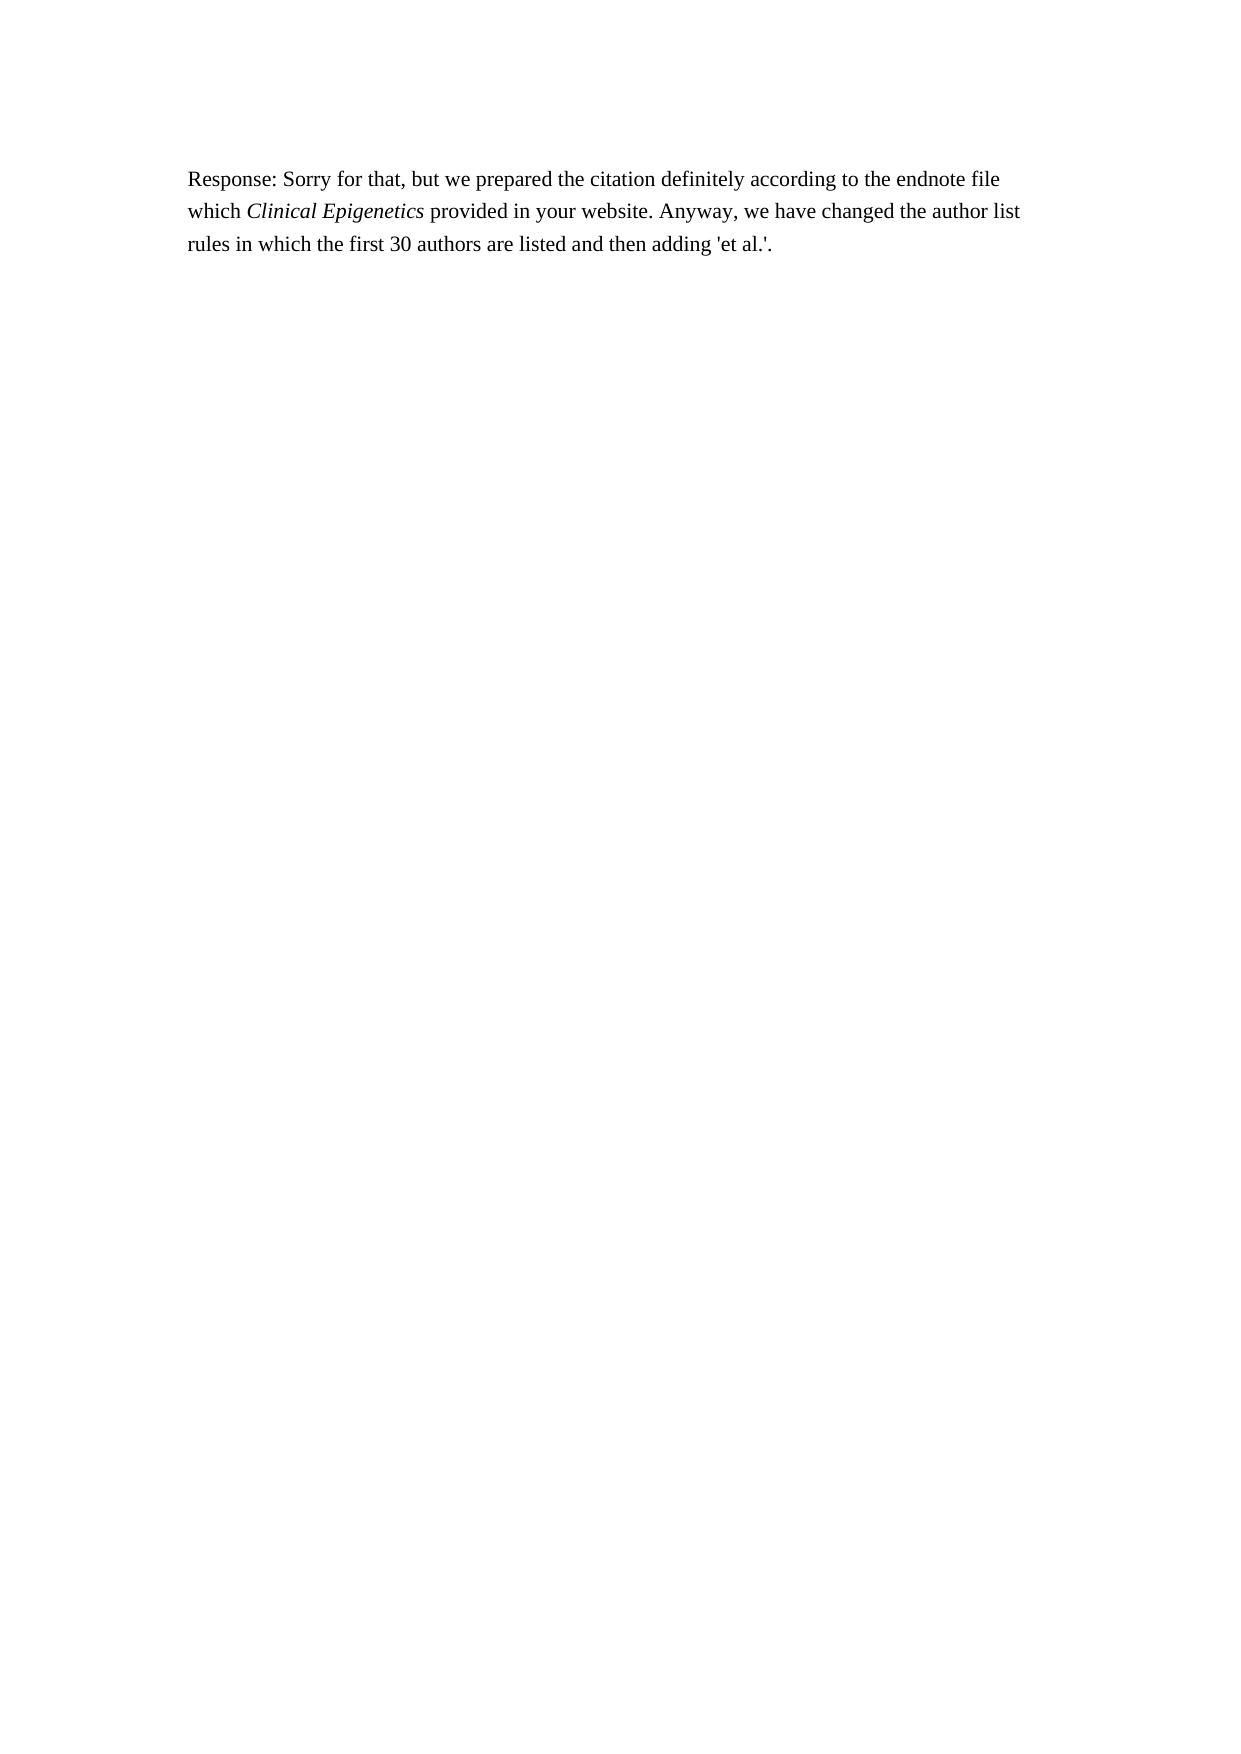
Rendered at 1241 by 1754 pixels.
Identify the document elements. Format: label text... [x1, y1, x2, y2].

text Response: Sorry for that, but we prepared the citation definitely according to the endnote file which Clinical Epigenetics provided in your website. Anyway, we have changed the author list rules in which the first 30 authors are listed and then adding 'et al.'. [187, 162, 1053, 259]
